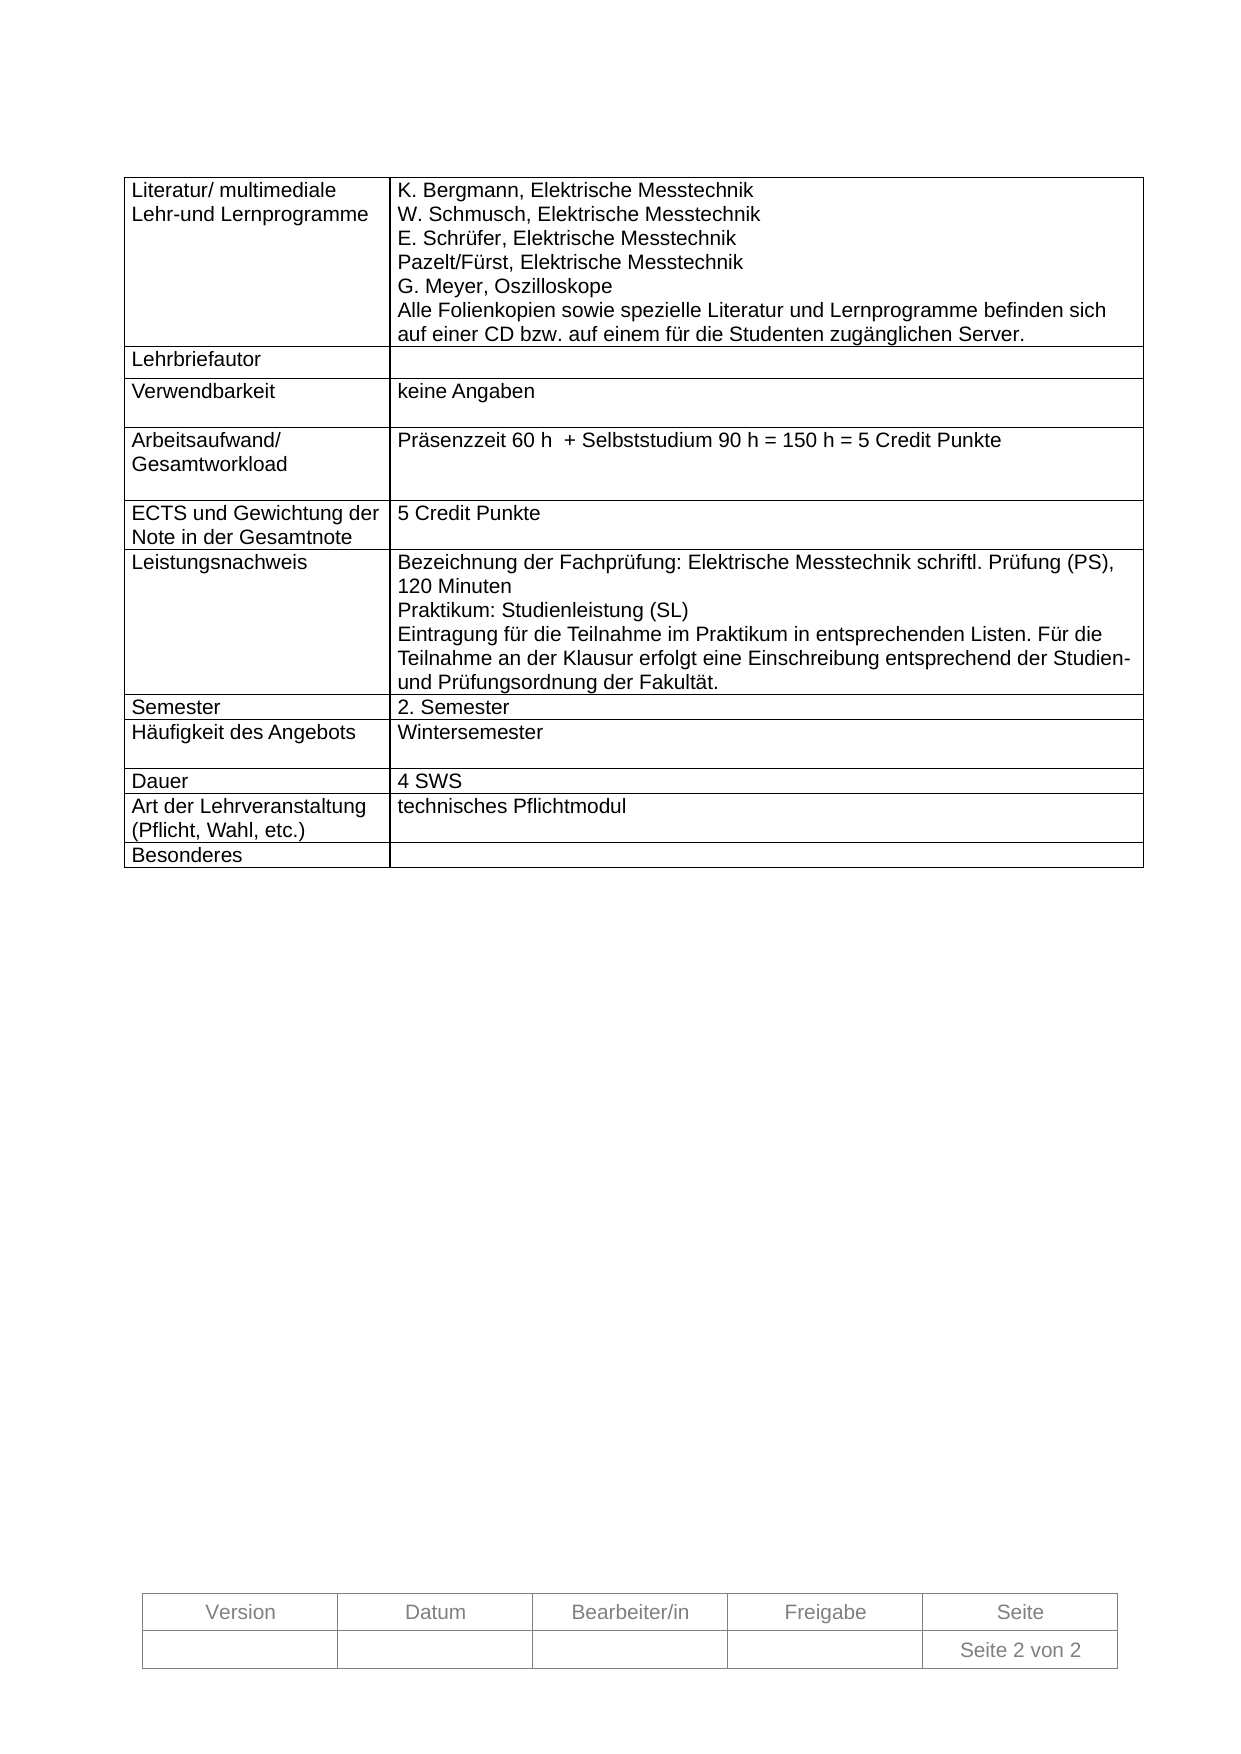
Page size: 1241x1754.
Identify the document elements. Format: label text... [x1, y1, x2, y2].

table_cell Dauer [125, 769, 389, 793]
table_cell Wintersemester [391, 720, 1143, 768]
table_cell [391, 843, 1143, 867]
table_cell Präsenzzeit 60 h + Selbststudium 90 h = 150 h = 5 Credit Punkte [391, 428, 1143, 500]
table_cell Art der Lehrveranstaltung (Pflicht, Wahl, etc.) [125, 794, 389, 842]
table_cell Literatur/ multimediale Lehr-und Lernprogramme [125, 178, 389, 346]
table_cell technisches Pflichtmodul [391, 794, 1143, 842]
table_cell 2. Semester [391, 695, 1143, 719]
table_cell Lehrbriefautor [125, 347, 389, 378]
table_cell Häufigkeit des Angebots [125, 720, 389, 768]
table_cell ECTS und Gewichtung der Note in der Gesamtnote [125, 501, 389, 549]
table_cell 4 SWS [391, 769, 1143, 793]
table_cell [391, 347, 1143, 378]
table_cell Verwendbarkeit [125, 379, 389, 427]
table_cell Bezeichnung der Fachprüfung: Elektrische Messtechnik schriftl. Prüfung (PS), 120 Minuten Praktikum: Studienleistung (SL) Eintragung für die Teilnahme im Praktikum in entsprechenden Listen. Für die Teilnahme an der Klausur erfolgt eine Einschreibung entsprechend der Studien- und Prüfungsordnung der Fakultät. [391, 550, 1143, 694]
table_cell Arbeitsaufwand/ Gesamtworkload [125, 428, 389, 500]
table_cell K. Bergmann, Elektrische Messtechnik W. Schmusch, Elektrische Messtechnik E. Schrüfer, Elektrische Messtechnik Pazelt/Fürst, Elektrische Messtechnik G. Meyer, Oszilloskope Alle Folienkopien sowie spezielle Literatur und Lernprogramme befinden sich auf einer CD bzw. auf einem für die Studenten zugänglichen Server. [391, 178, 1143, 346]
table_cell Leistungsnachweis [125, 550, 389, 694]
table_cell 5 Credit Punkte [391, 501, 1143, 549]
table_cell keine Angaben [391, 379, 1143, 427]
table_cell Besonderes [125, 843, 389, 867]
table_cell Semester [125, 695, 389, 719]
